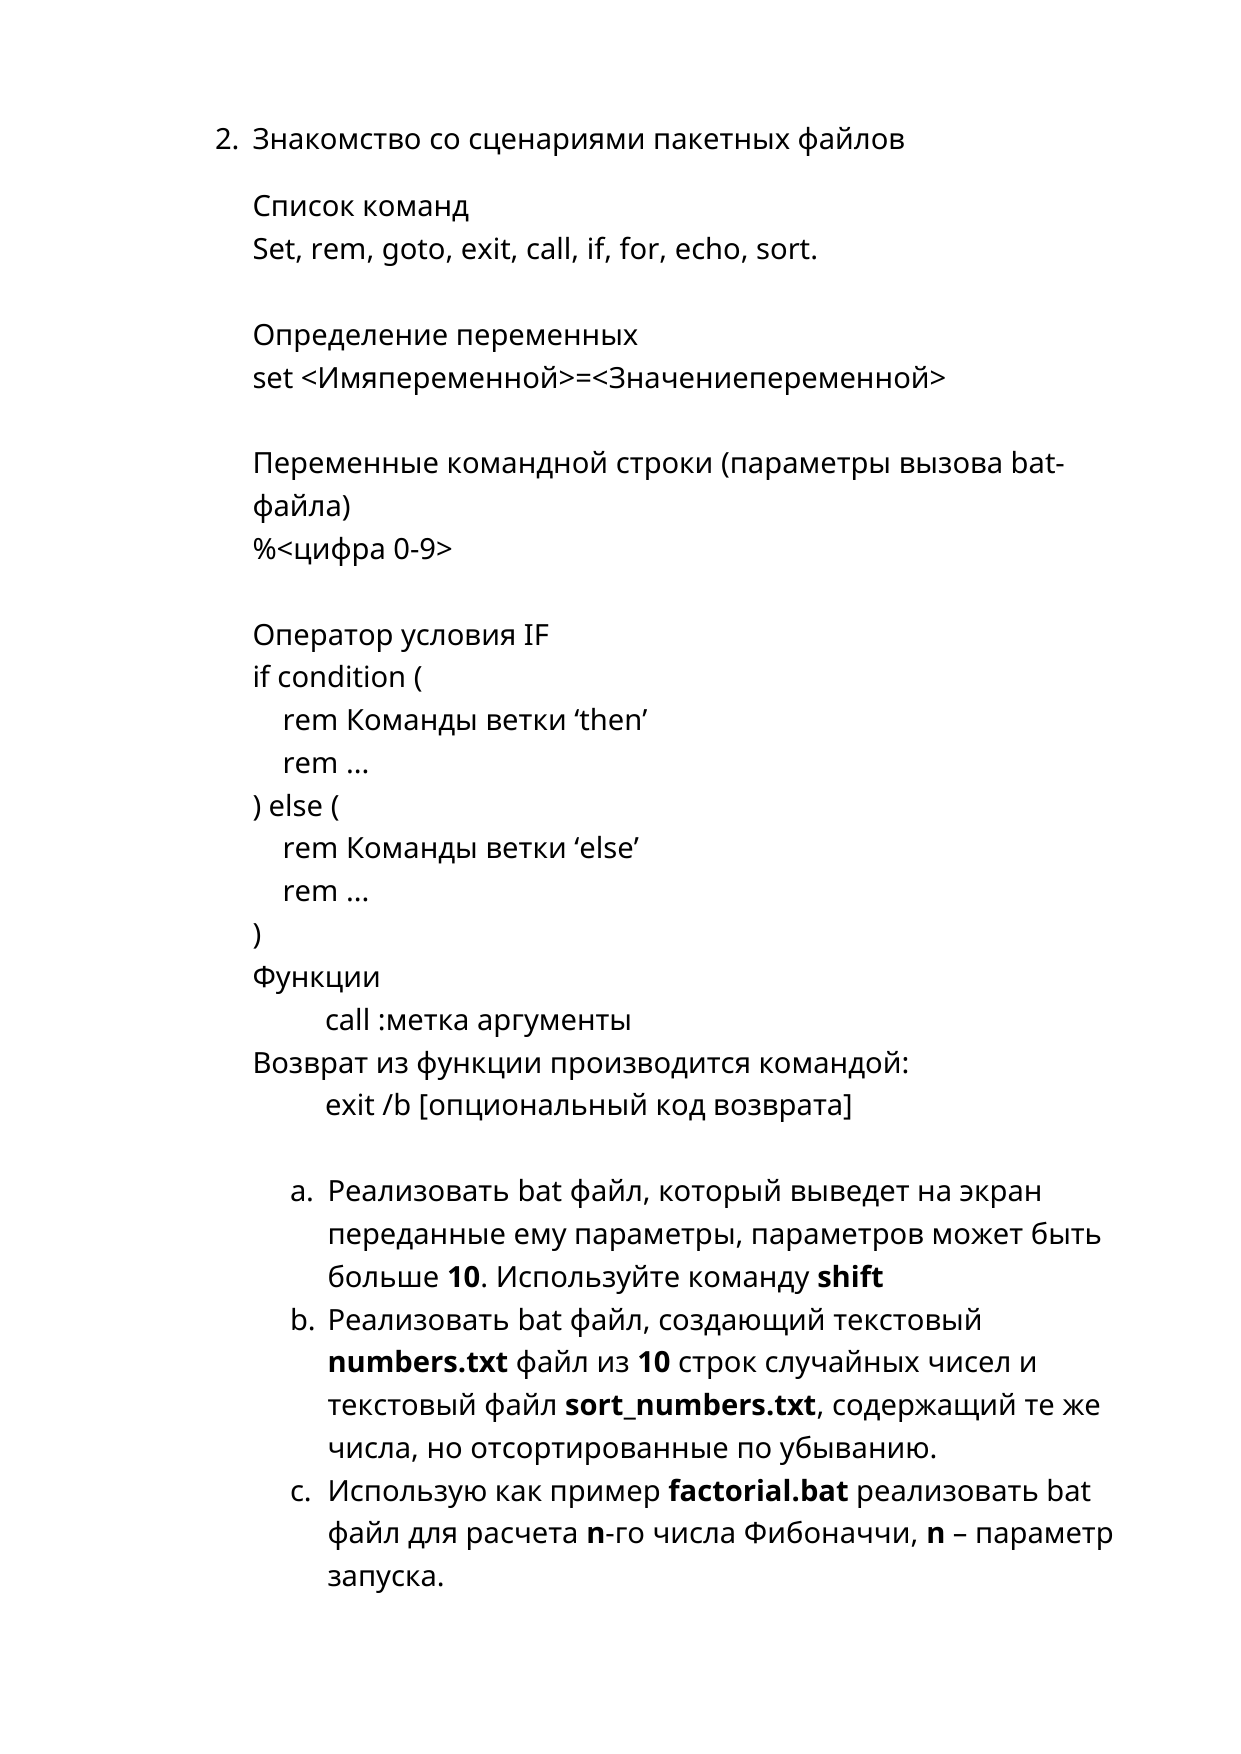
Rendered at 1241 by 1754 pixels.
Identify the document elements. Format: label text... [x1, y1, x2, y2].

list rem Команды ветки ‘then’ [252, 699, 1152, 739]
list Список команд [252, 186, 1152, 225]
list Определение переменных [252, 314, 1152, 354]
list ) [252, 913, 1152, 953]
list Реализовать bat файл, который выведет на экран переданные ему параметры, параметров может быть больше 10. Используйте команду shift [290, 1170, 1152, 1296]
list Переменные командной строки (параметры вызова bat-файла) [252, 442, 1152, 525]
list call :метка аргументы [252, 999, 1152, 1039]
list rem ... [252, 742, 1152, 782]
list ) else ( [252, 785, 1152, 825]
list Set, rem, goto, exit, call, if, for, echo, sort. [252, 228, 1152, 268]
list Возврат из функции производится командой: [252, 1042, 1152, 1082]
list Использую как пример factorial.bat реализовать bat файл для расчета n-го числа Фибоначчи, n – параметр запуска. [290, 1470, 1152, 1595]
list %<цифра 0-9> [252, 528, 1152, 568]
list exit /b [опциональный код возврата] [325, 1085, 1152, 1124]
list Реализовать bat файл, создающий текстовый numbers.txt файл из 10 строк случайных чисел и текстовый файл sort_numbers.txt, содержащий те же числа, но отсортированные по убыванию. [290, 1299, 1152, 1467]
list rem Команды ветки ‘else’ [252, 828, 1152, 867]
list rem ... [252, 871, 1152, 910]
list Оператор условия IF [252, 614, 1152, 653]
list Знакомство со сценариями пакетных файлов [215, 118, 1152, 184]
list if condition ( [252, 657, 1152, 696]
list set <Имяпеременной>=<Значениепеременной> [252, 357, 1152, 397]
list Функции [252, 956, 1152, 996]
